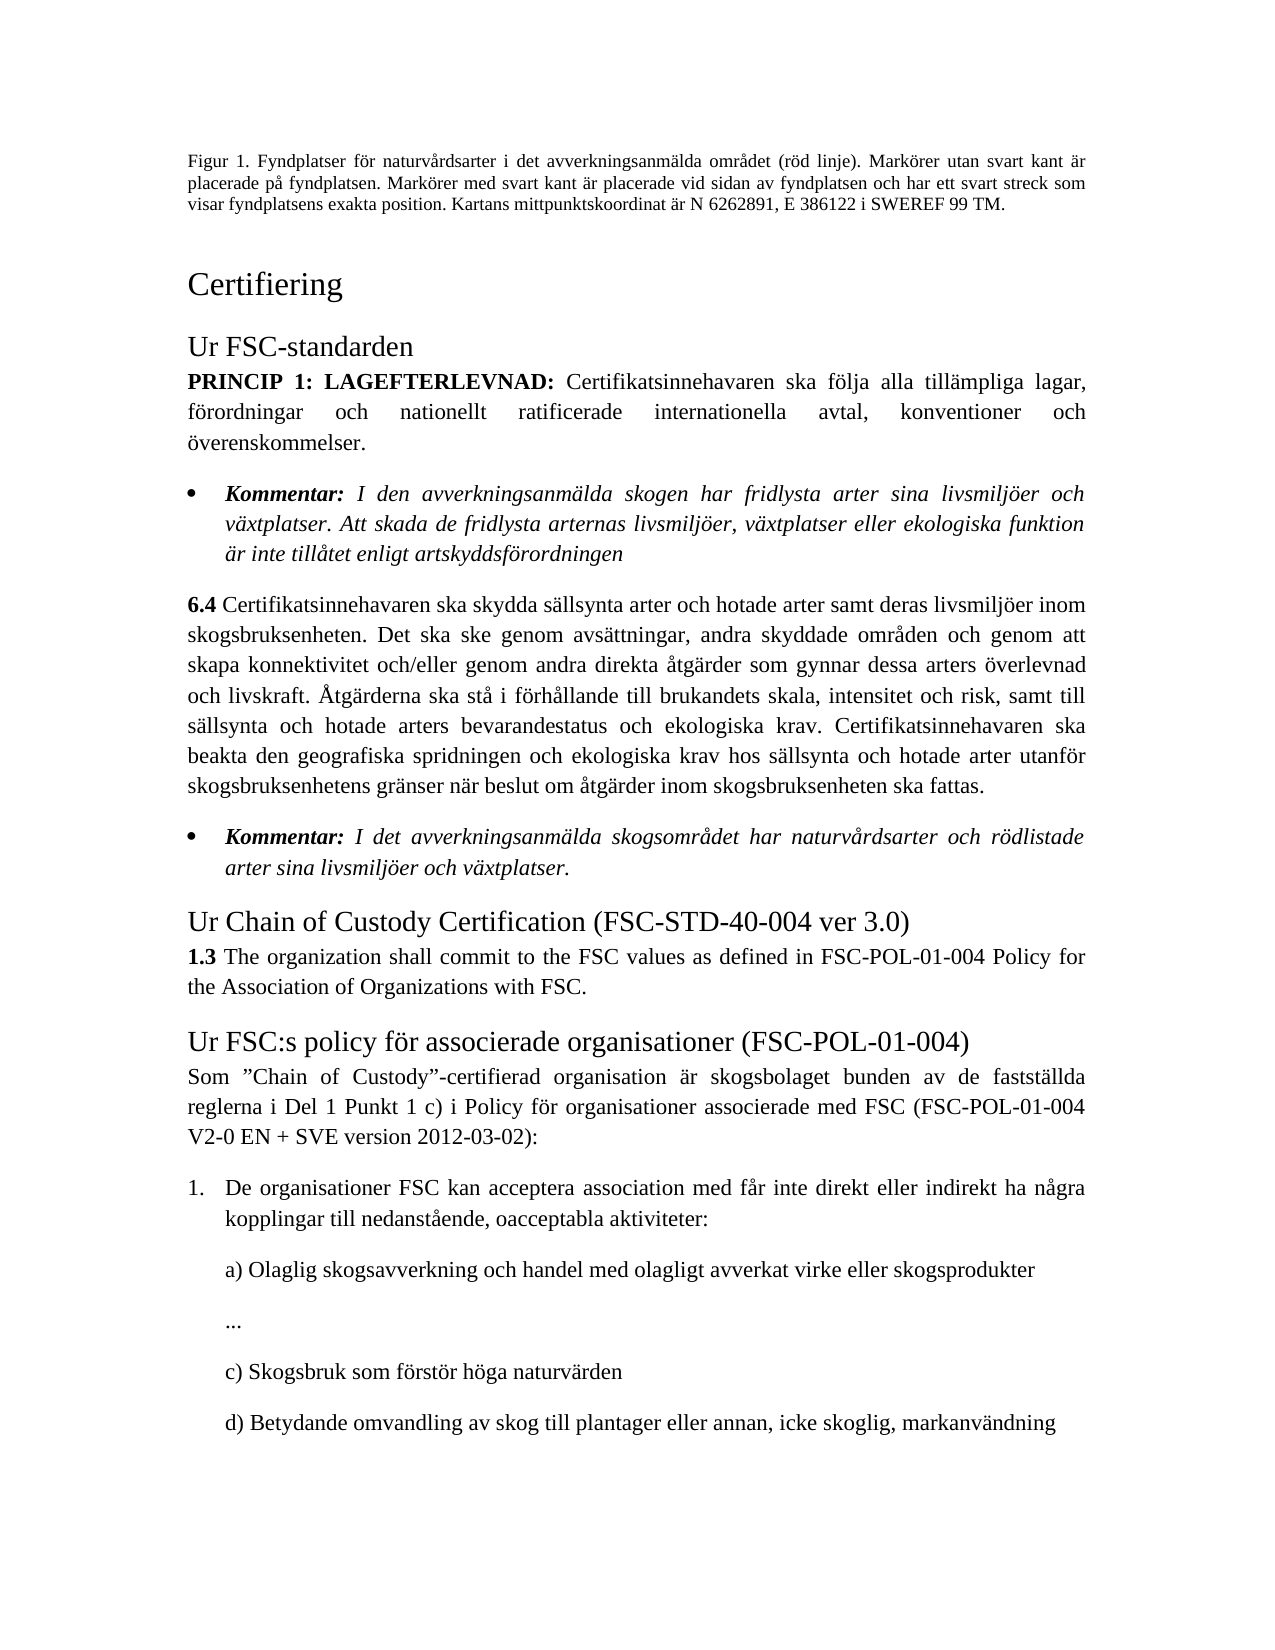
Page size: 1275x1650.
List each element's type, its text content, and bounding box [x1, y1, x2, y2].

text Som ”Chain of Custody”-certifierad organisation är skogsbolaget bunden av de fastställda reglerna i Del 1 Punkt 1 c) i Policy för organisationer associerade med FSC (FSC-POL-01-004 V2-0 EN + SVE version 2012-03-02): [187, 1063, 1087, 1150]
text 1.3 The organization shall commit to the FSC values as defined in FSC-POL-01-004 Policy for the Association of Organizations with FSC. [187, 943, 1087, 1000]
list Kommentar: I den avverkningsanmälda skogen har fridlysta arter sina livsmiljöer och växtplatser. Att skada de fridlysta arternas livsmiljöer, växtplatser eller ekologiska funktion är inte tillåtet enligt artskyddsförordningen [187, 479, 1087, 566]
subtitle Ur Chain of Custody Certification (FSC-STD-40-004 ver 3.0) [187, 904, 1087, 938]
text PRINCIP 1: LAGEFTERLEVNAD: Certifikatsinnehavaren ska följa alla tillämpliga lagar, förordningar och nationellt ratificerade internationella avtal, konventioner och överenskommelser. [187, 368, 1087, 455]
list Kommentar: I det avverkningsanmälda skogsområdet har naturvårdsarter och rödlistade arter sina livsmiljöer och växtplatser. [187, 823, 1087, 880]
subtitle Ur FSC:s policy för associerade organisationer (FSC-POL-01-004) [187, 1024, 1087, 1058]
text a) Olaglig skogsavverkning och handel med olagligt avverkat virke eller skogsprodukter [225, 1256, 1087, 1282]
list De organisationer FSC kan acceptera association med får inte direkt eller indirekt ha några kopplingar till nedanstående, oacceptabla aktiviteter: [187, 1174, 1087, 1231]
subtitle Certifiering [187, 265, 1087, 303]
subtitle Ur FSC-standarden [187, 329, 1087, 363]
text d) Betydande omvandling av skog till plantager eller annan, icke skoglig, markanvändning [225, 1409, 1087, 1435]
text Figur 1. Fyndplatser för naturvårdsarter i det avverkningsanmälda området (röd linje). Markörer utan svart kant är placerade på fyndplatsen. Markörer med svart kant är placerade vid sidan av fyndplatsen och har ett svart streck som visar fyndplatsens exakta position. Kartans mittpunktskoordinat är N 6262891, E 386122 i SWEREF 99 TM. [187, 150, 1087, 215]
text 6.4 Certifikatsinnehavaren ska skydda sällsynta arter och hotade arter samt deras livsmiljöer inom skogsbruksenheten. Det ska ske genom avsättningar, andra skyddade områden och genom att skapa konnektivitet och/eller genom andra direkta åtgärder som gynnar dessa arters överlevnad och livskraft. Åtgärderna ska stå i förhållande till brukandets skala, intensitet och risk, samt till sällsynta och hotade arters bevarandestatus och ekologiska krav. Certifikatsinnehavaren ska beakta den geografiska spridningen och ekologiska krav hos sällsynta och hotade arter utanför skogsbruksenhetens gränser när beslut om åtgärder inom skogsbruksenheten ska fattas. [187, 591, 1087, 799]
text c) Skogsbruk som förstör höga naturvärden [225, 1358, 1087, 1384]
text ... [225, 1307, 1087, 1333]
